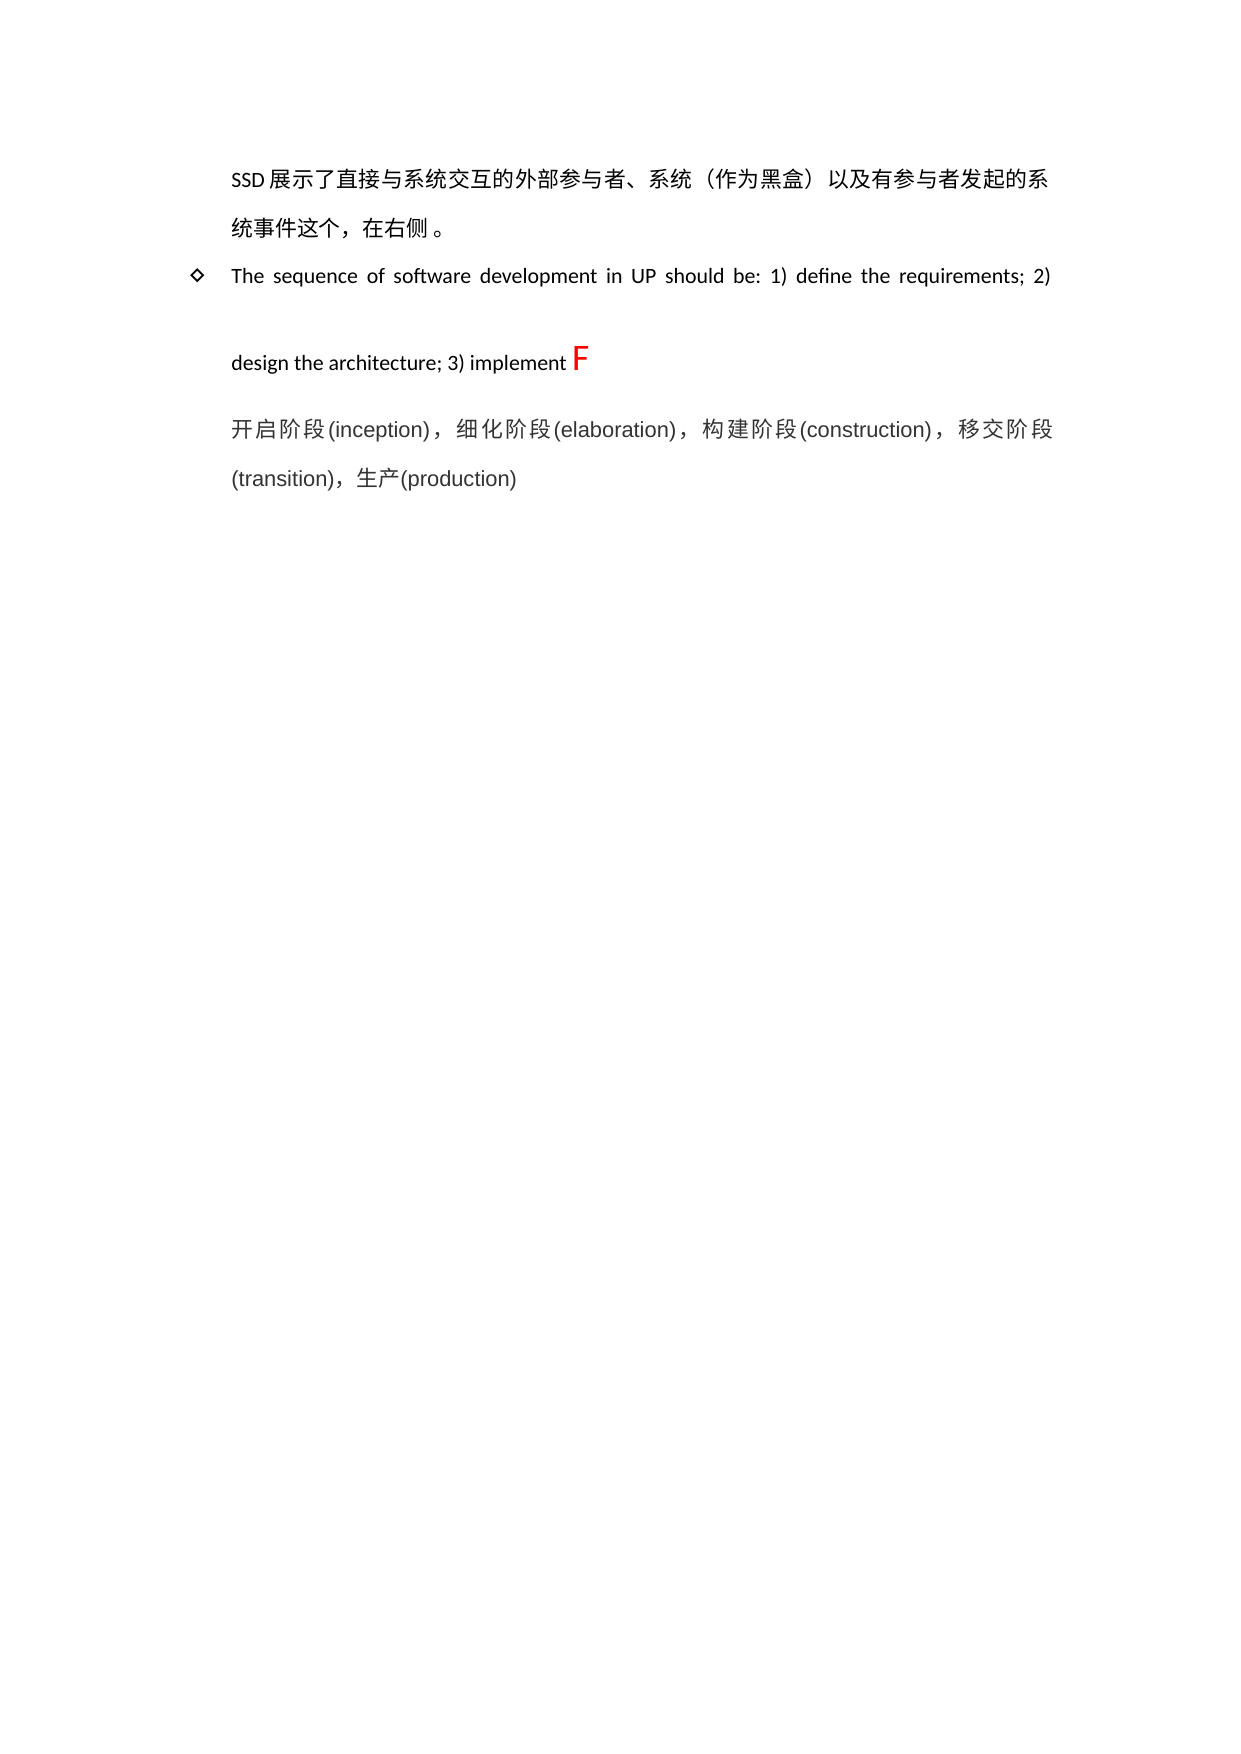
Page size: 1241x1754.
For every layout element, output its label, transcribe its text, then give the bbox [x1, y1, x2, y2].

list The sequence of software development in UP should be: 1) define the requirements; 2) design the architecture; 3) implement F [187, 259, 1053, 389]
list SSD展示了直接与系统交互的外部参与者、系统（作为黑盒）以及有参与者发起的系统事件这个，在右侧 。 [231, 162, 1053, 243]
list 开启阶段(inception)，细化阶段(elaboration)，构建阶段(construction)，移交阶段(transition)，生产(production) [231, 412, 1053, 493]
